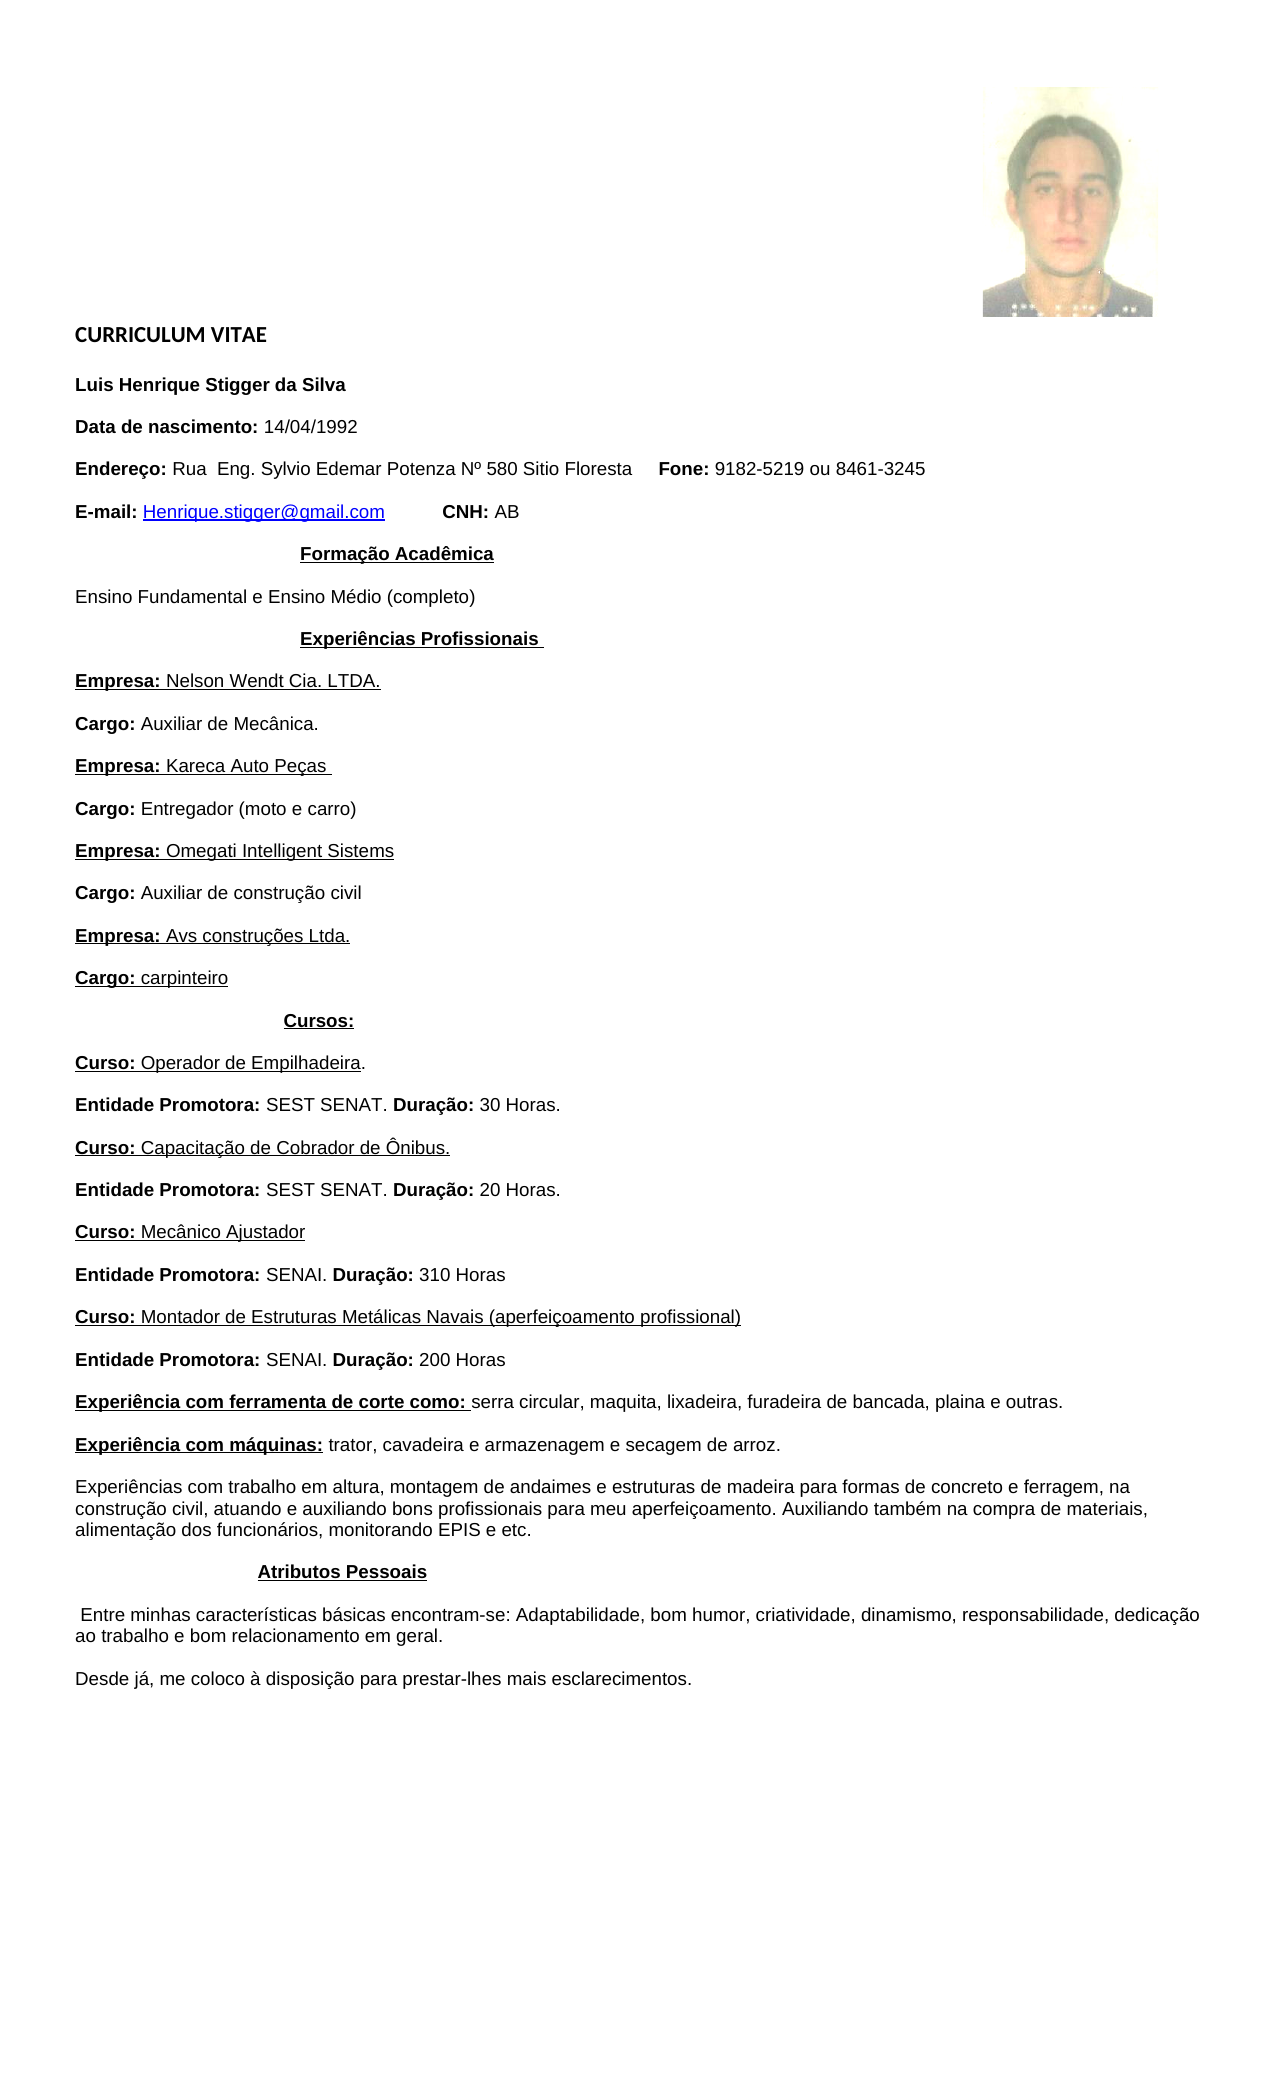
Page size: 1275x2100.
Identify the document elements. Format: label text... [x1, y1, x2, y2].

text Curso: Operador de Empilhadeira. [75, 1052, 1200, 1073]
text Ensino Fundamental e Ensino Médio (completo) [75, 585, 1200, 607]
text Cargo: Auxiliar de Mecânica. [75, 713, 1200, 734]
text Experiência com máquinas: trator, cavadeira e armazenagem e secagem de arroz. [75, 1433, 1200, 1455]
text Curso: Montador de Estruturas Metálicas Navais (aperfeiçoamento profissional) [75, 1306, 1200, 1328]
text Entidade Promotora: SEST SENAT. Duração: 30 Horas. [75, 1094, 1200, 1116]
text Atributos Pessoais [75, 1561, 1200, 1583]
text Entidade Promotora: SENAI. Duração: 310 Horas [75, 1264, 1200, 1285]
text Entidade Promotora: SEST SENAT. Duração: 20 Horas. [75, 1179, 1200, 1201]
text Experiências com trabalho em altura, montagem de andaimes e estruturas de madeira para formas de concreto e ferragem, na construção civil, atuando e auxiliando bons profissionais para meu aperfeiçoamento. Auxiliando também na compra de materiais, alimentação dos funcionários, monitorando EPIS e etc. [75, 1476, 1200, 1540]
text Cursos: [75, 1009, 1200, 1031]
text Cargo: carpinteiro [75, 967, 1200, 988]
text Empresa: Avs construções Ltda. [75, 924, 1200, 946]
text Endereço: Rua Eng. Sylvio Edemar Potenza Nº 580 Sitio Floresta Fone: 9182-5219 ou 8461-3245 [75, 458, 1200, 480]
text Data de nascimento: 14/04/1992 [75, 416, 1200, 437]
text Curso: Mecânico Ajustador [75, 1221, 1200, 1243]
text Cargo: Auxiliar de construção civil [75, 882, 1200, 904]
text Formação Acadêmica [225, 543, 1200, 564]
text E-mail: Henrique.stigger@gmail.com CNH: AB [75, 501, 1200, 522]
text Cargo: Entregador (moto e carro) [75, 797, 1200, 819]
text Desde já, me coloco à disposição para prestar-lhes mais esclarecimentos. [75, 1668, 1200, 1689]
text Entre minhas características básicas encontram-se: Adaptabilidade, bom humor, criatividade, dinamismo, responsabilidade, dedicação ao trabalho e bom relacionamento em geral. [75, 1604, 1200, 1647]
text Luis Henrique Stigger da Silva [75, 373, 1200, 395]
text Curso: Capacitação de Cobrador de Ônibus. [75, 1137, 1200, 1158]
text Empresa: Omegati Intelligent Sistems [75, 840, 1200, 861]
text Empresa: Kareca Auto Peças [75, 755, 1200, 777]
text CURRICULUM VITAE [75, 75, 1200, 348]
text Experiências Profissionais [225, 628, 1200, 649]
text Experiência com ferramenta de corte como: serra circular, maquita, lixadeira, furadeira de bancada, plaina e outras. [75, 1391, 1200, 1412]
text Empresa: Nelson Wendt Cia. LTDA. [75, 670, 1200, 692]
text Entidade Promotora: SENAI. Duração: 200 Horas [75, 1348, 1200, 1370]
